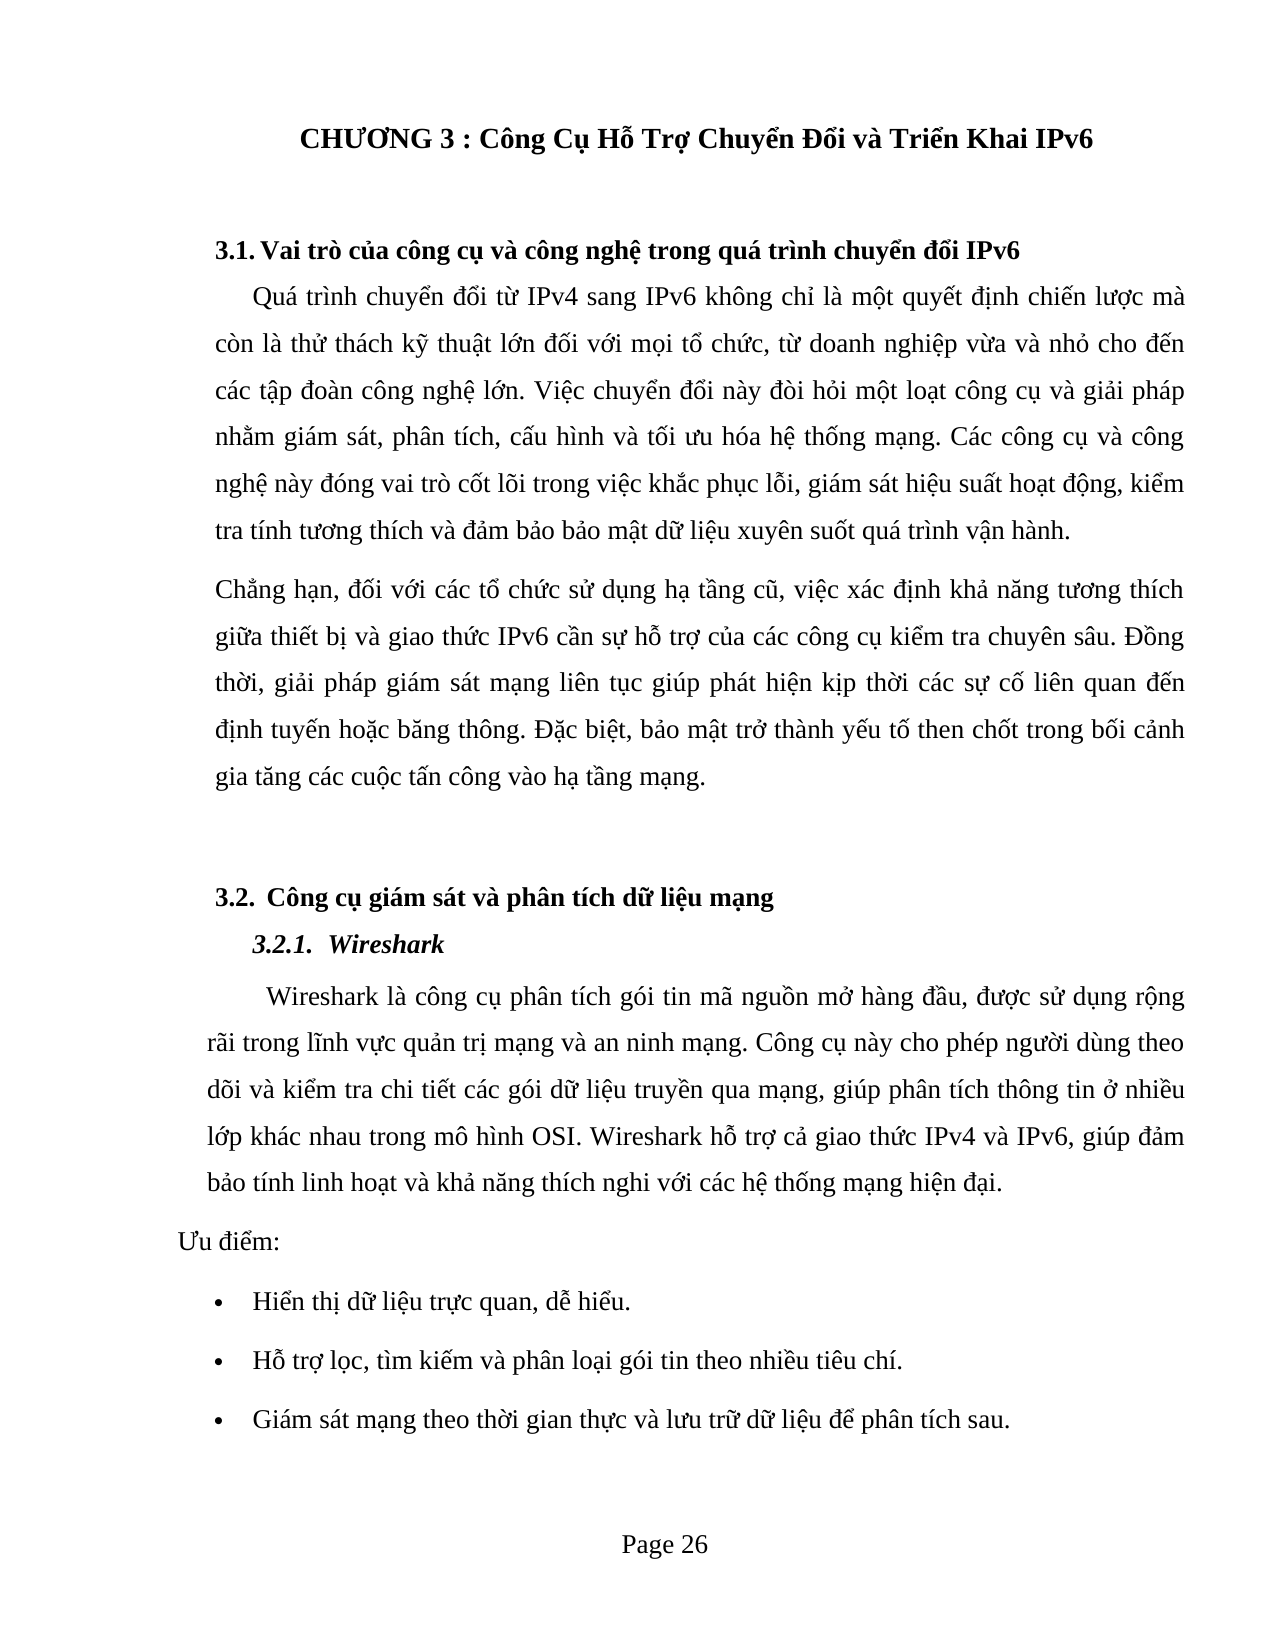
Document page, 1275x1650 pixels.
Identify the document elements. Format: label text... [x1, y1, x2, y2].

text Quá trình chuyển đổi từ IPv4 sang IPv6 không chỉ là một quyết định chiến lược mà còn là thử thách kỹ thuật lớn đối với mọi tổ chức, từ doanh nghiệp vừa và nhỏ cho đến các tập đoàn công nghệ lớn. Việc chuyển đổi này đòi hỏi một loạt công cụ và giải pháp nhằm giám sát, phân tích, cấu hình và tối ưu hóa hệ thống mạng. Các công cụ và công nghệ này đóng vai trò cốt lõi trong việc khắc phục lỗi, giám sát hiệu suất hoạt động, kiểm tra tính tương thích và đảm bảo bảo mật dữ liệu xuyên suốt quá trình vận hành. [215, 281, 1186, 545]
list Giám sát mạng theo thời gian thực và lưu trữ dữ liệu để phân tích sau. [215, 1403, 1186, 1434]
list Hiển thị dữ liệu trực quan, dễ hiểu. [215, 1285, 1186, 1316]
subtitle Công cụ giám sát và phân tích dữ liệu mạng [215, 881, 1186, 912]
text Ưu điểm: [177, 1226, 1186, 1257]
text Wireshark là công cụ phân tích gói tin mã nguồn mở hàng đầu, được sử dụng rộng rãi trong lĩnh vực quản trị mạng và an ninh mạng. Công cụ này cho phép người dùng theo dõi và kiểm tra chi tiết các gói dữ liệu truyền qua mạng, giúp phân tích thông tin ở nhiều lớp khác nhau trong mô hình OSI. Wireshark hỗ trợ cả giao thức IPv4 và IPv6, giúp đảm bảo tính linh hoạt và khả năng thích nghi với các hệ thống mạng hiện đại. [207, 980, 1186, 1197]
text Chẳng hạn, đối với các tổ chức sử dụng hạ tầng cũ, việc xác định khả năng tương thích giữa thiết bị và giao thức IPv6 cần sự hỗ trợ của các công cụ kiểm tra chuyên sâu. Đồng thời, giải pháp giám sát mạng liên tục giúp phát hiện kịp thời các sự cố liên quan đến định tuyến hoặc băng thông. Đặc biệt, bảo mật trở thành yếu tố then chốt trong bối cảnh gia tăng các cuộc tấn công vào hạ tầng mạng. [215, 573, 1186, 791]
subtitle CHƯƠNG 3 : Công Cụ Hỗ Trợ Chuyển Đổi và Triển Khai IPv6 [207, 121, 1186, 155]
list Wireshark [252, 928, 1186, 959]
list Hỗ trợ lọc, tìm kiếm và phân loại gói tin theo nhiều tiêu chí. [215, 1344, 1186, 1375]
subtitle Vai trò của công cụ và công nghệ trong quá trình chuyển đổi IPv6 [215, 234, 1186, 265]
